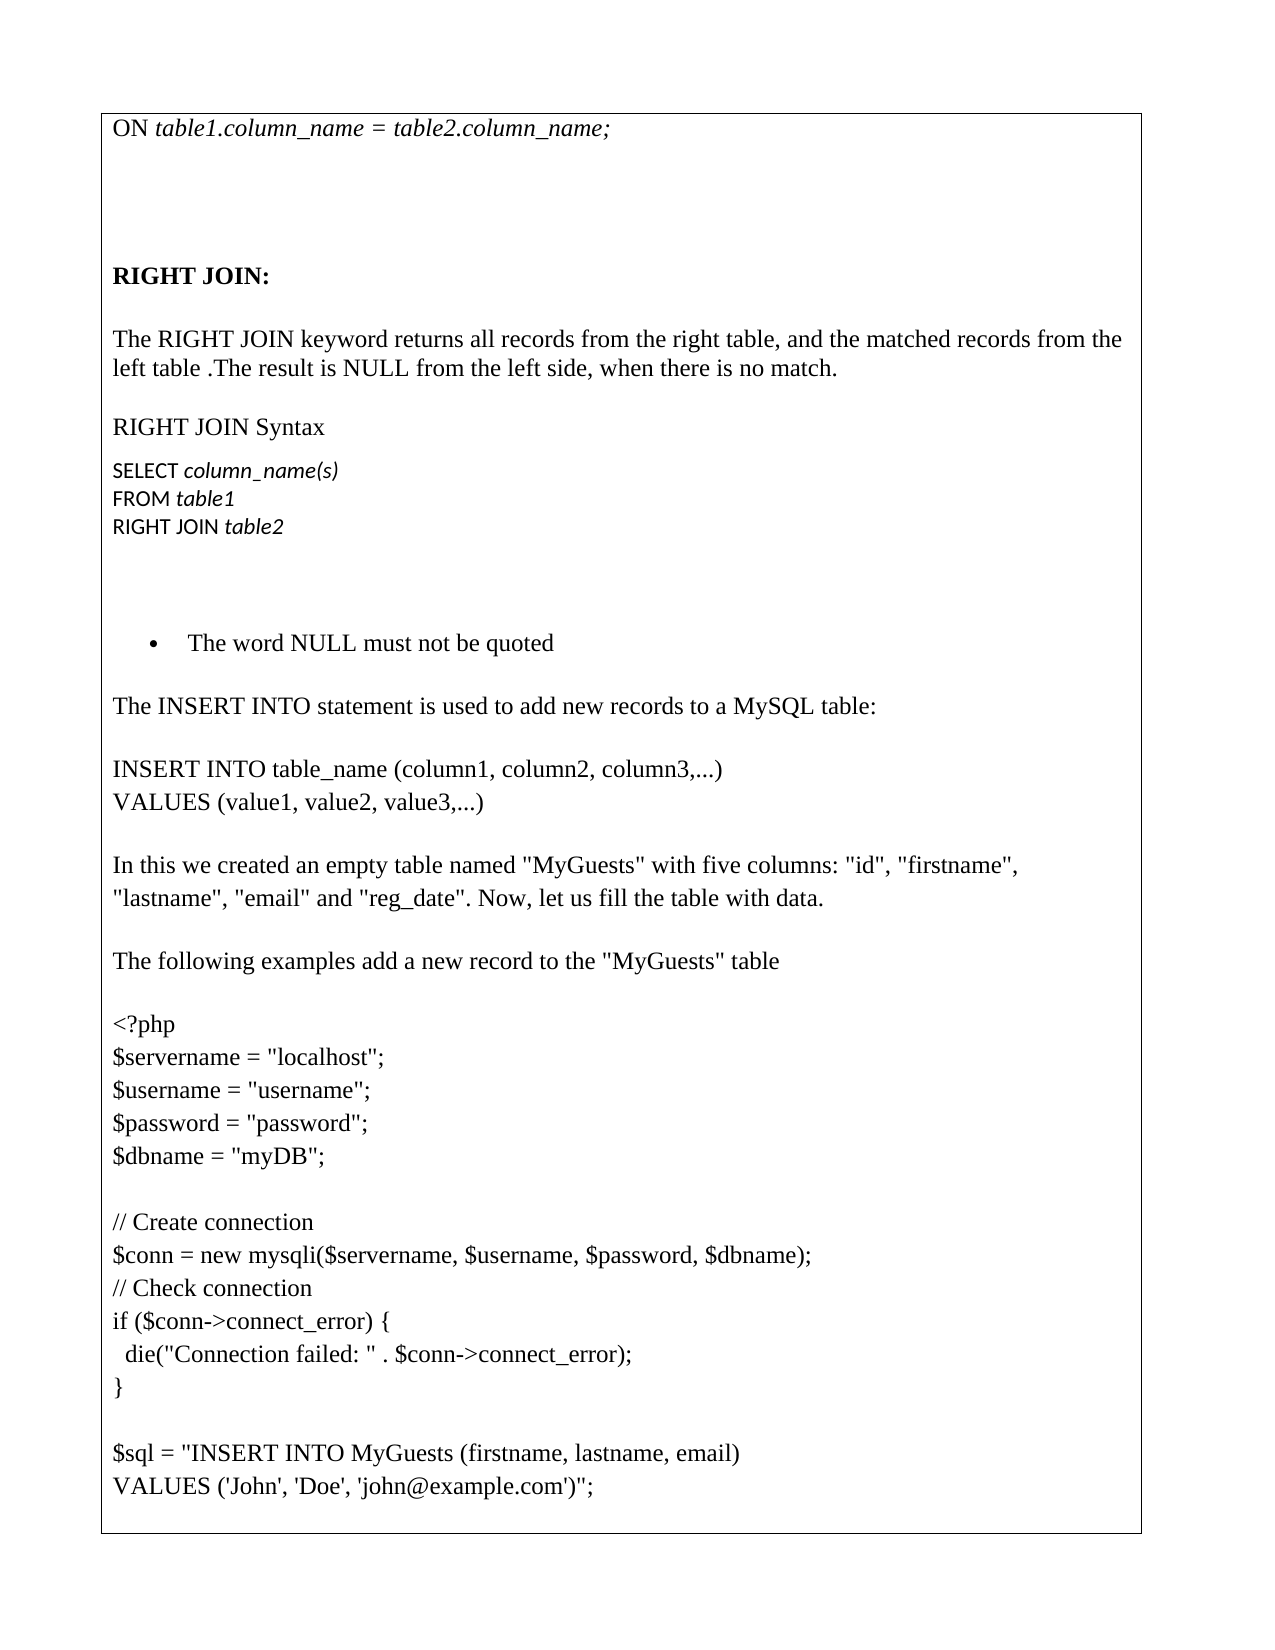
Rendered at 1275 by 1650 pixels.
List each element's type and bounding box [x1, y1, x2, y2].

table_cell [102, 114, 1141, 1533]
